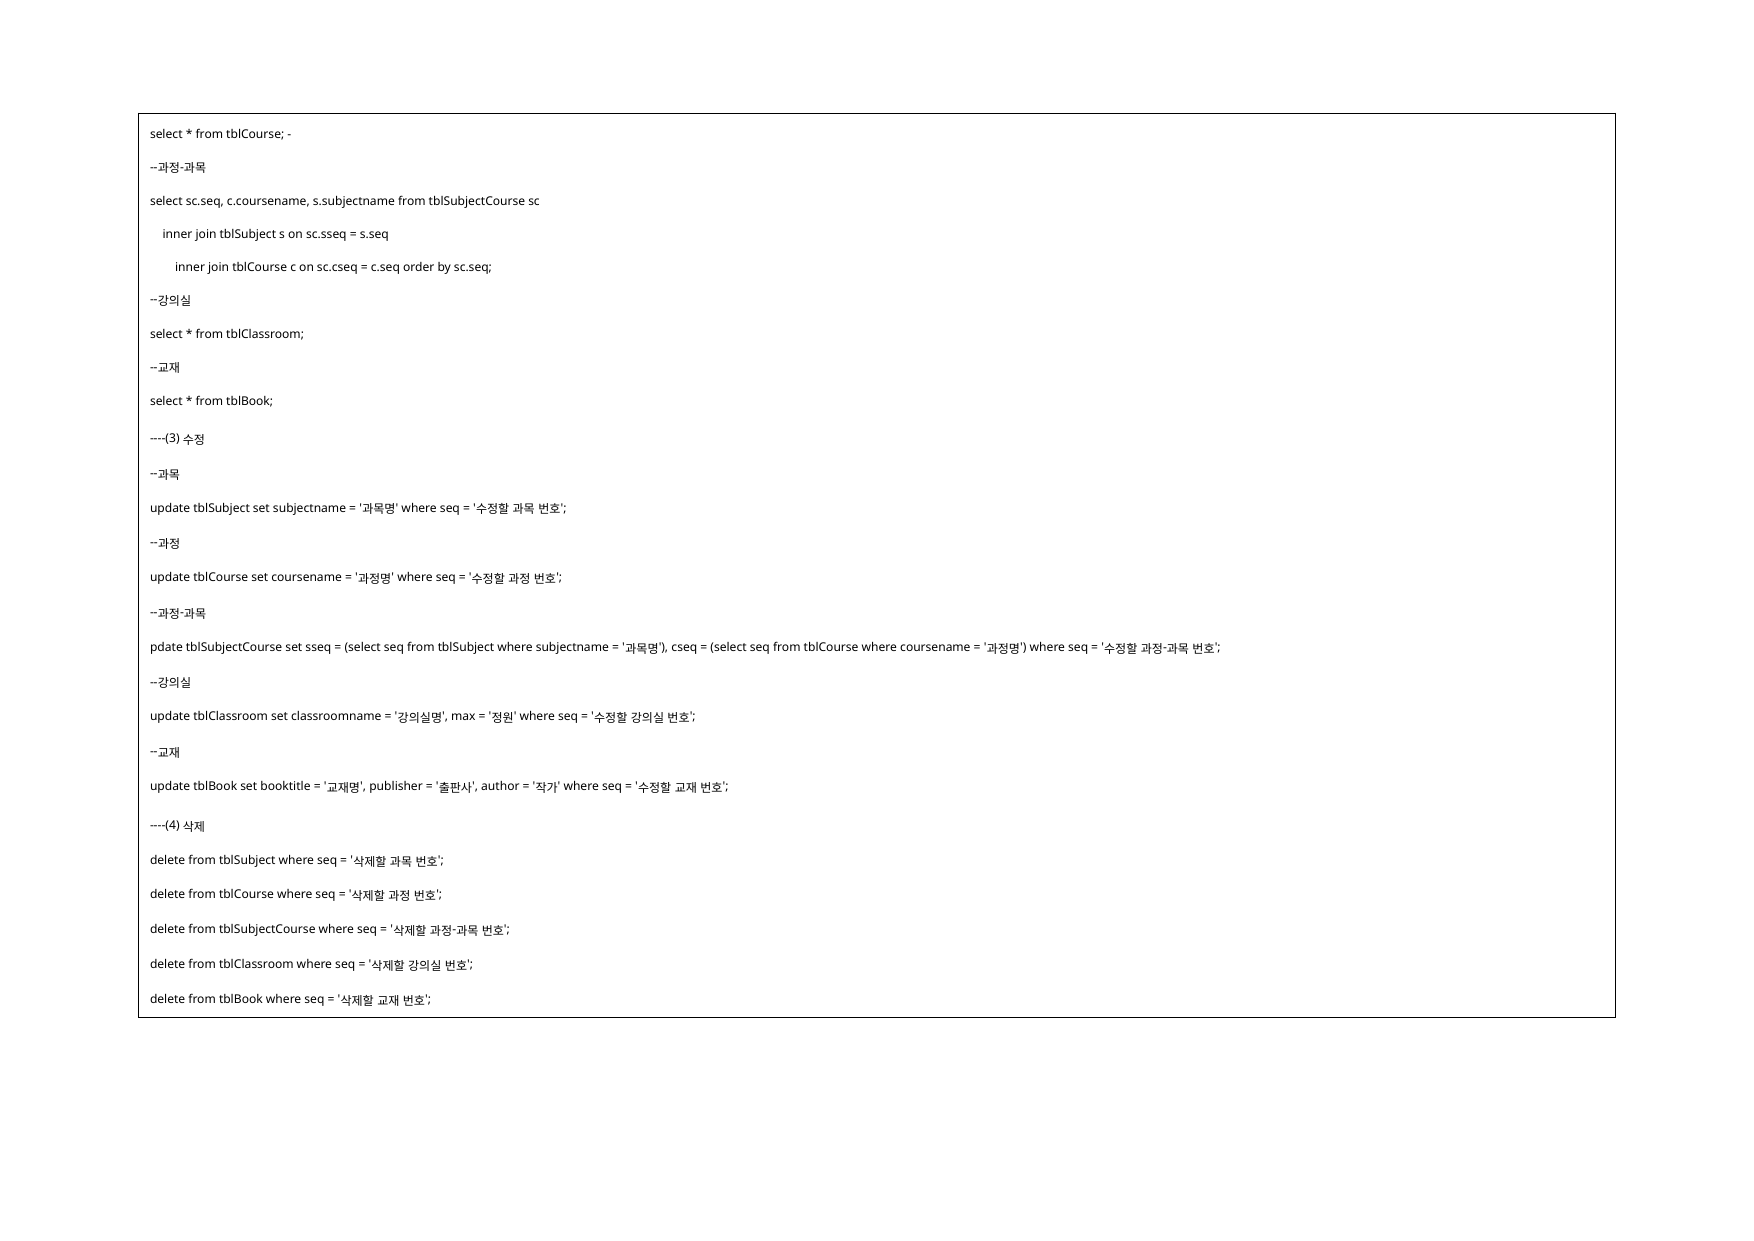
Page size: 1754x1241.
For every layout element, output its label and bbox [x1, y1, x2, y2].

table_cell [139, 114, 1615, 1017]
